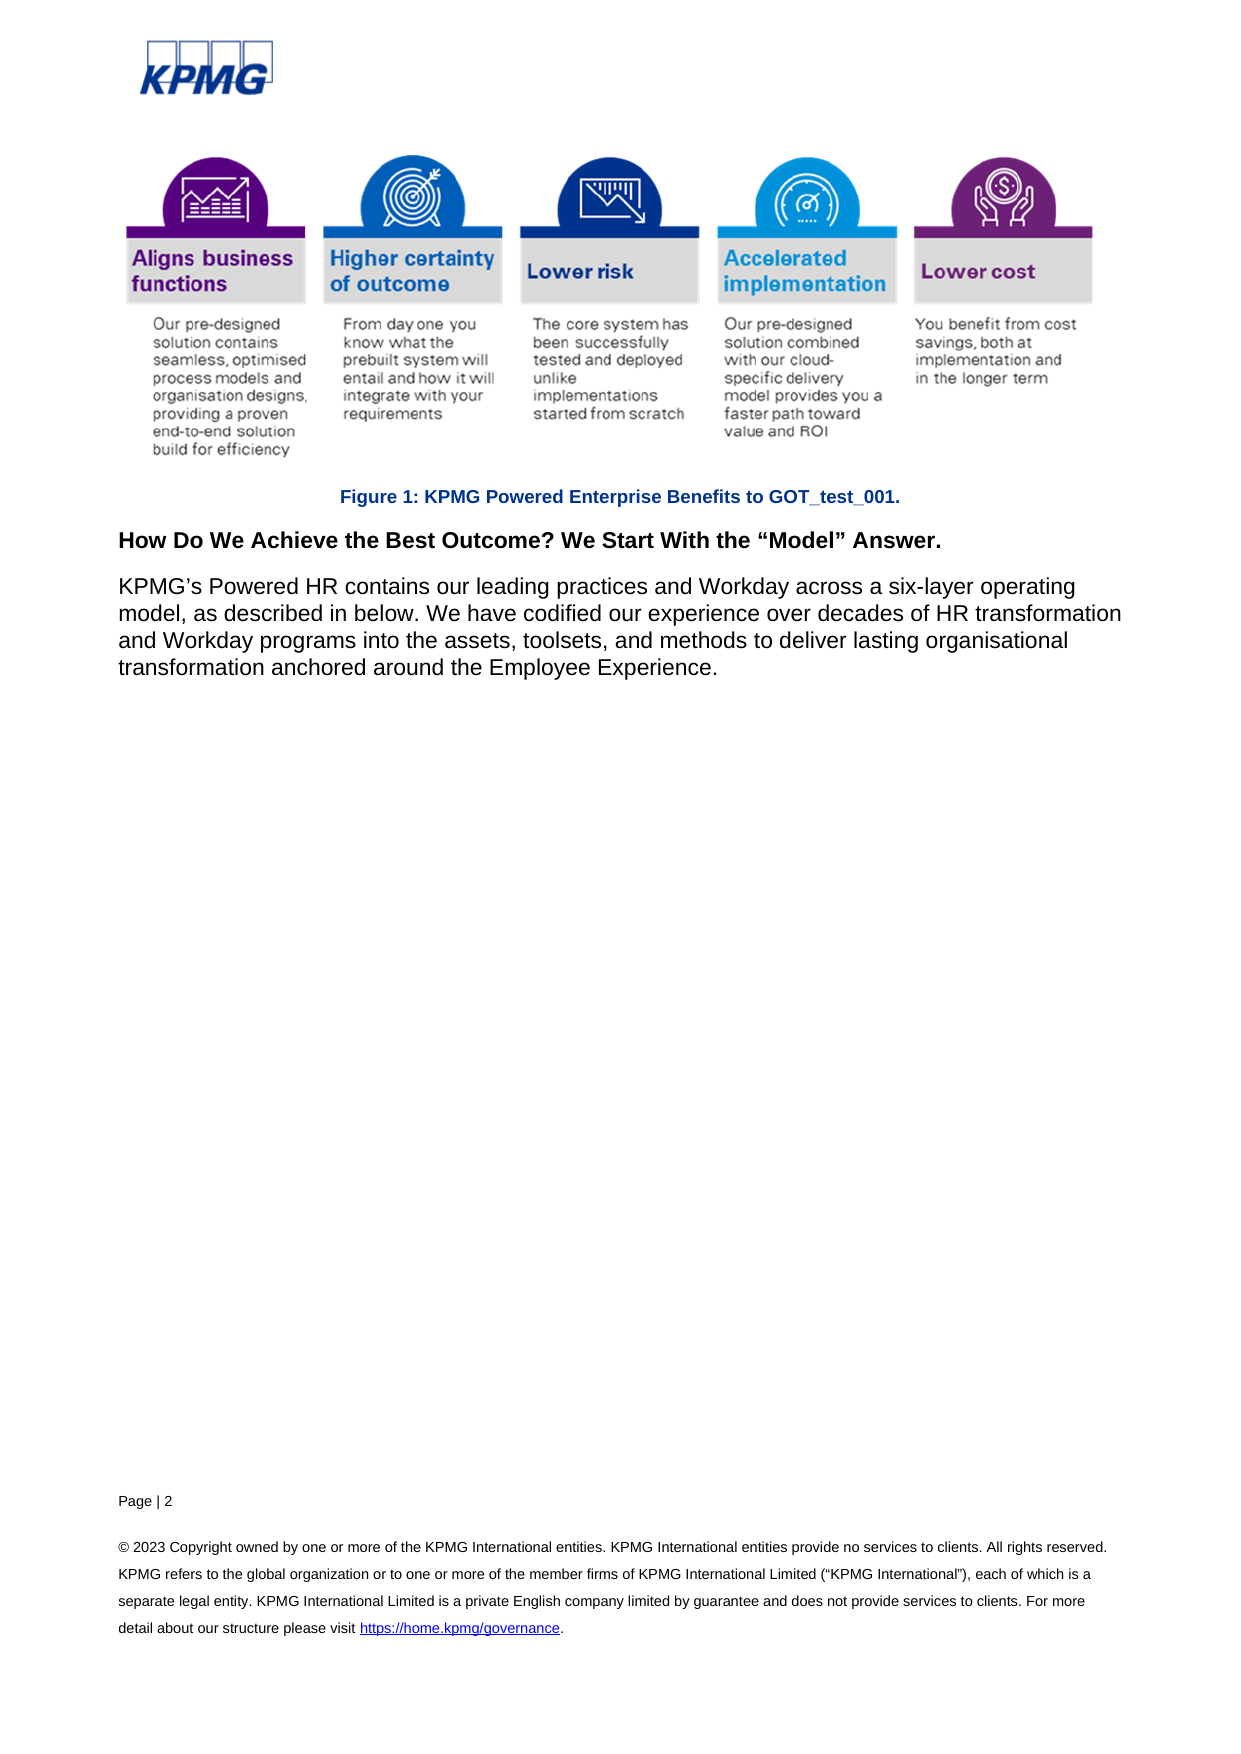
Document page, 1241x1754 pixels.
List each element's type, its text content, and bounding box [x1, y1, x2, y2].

text How Do We Achieve the Best Outcome? We Start With the “Model” Answer. [118, 526, 1122, 553]
text KPMG’s Powered HR contains our leading practices and Workday across a six-layer operating model, as described in below. We have codified our experience over decades of HR transformation and Workday programs into the assets, toolsets, and methods to deliver lasting organisational transformation anchored around the Employee Experience. [118, 572, 1122, 680]
picture [118, 0, 302, 136]
picture [118, 155, 1093, 468]
